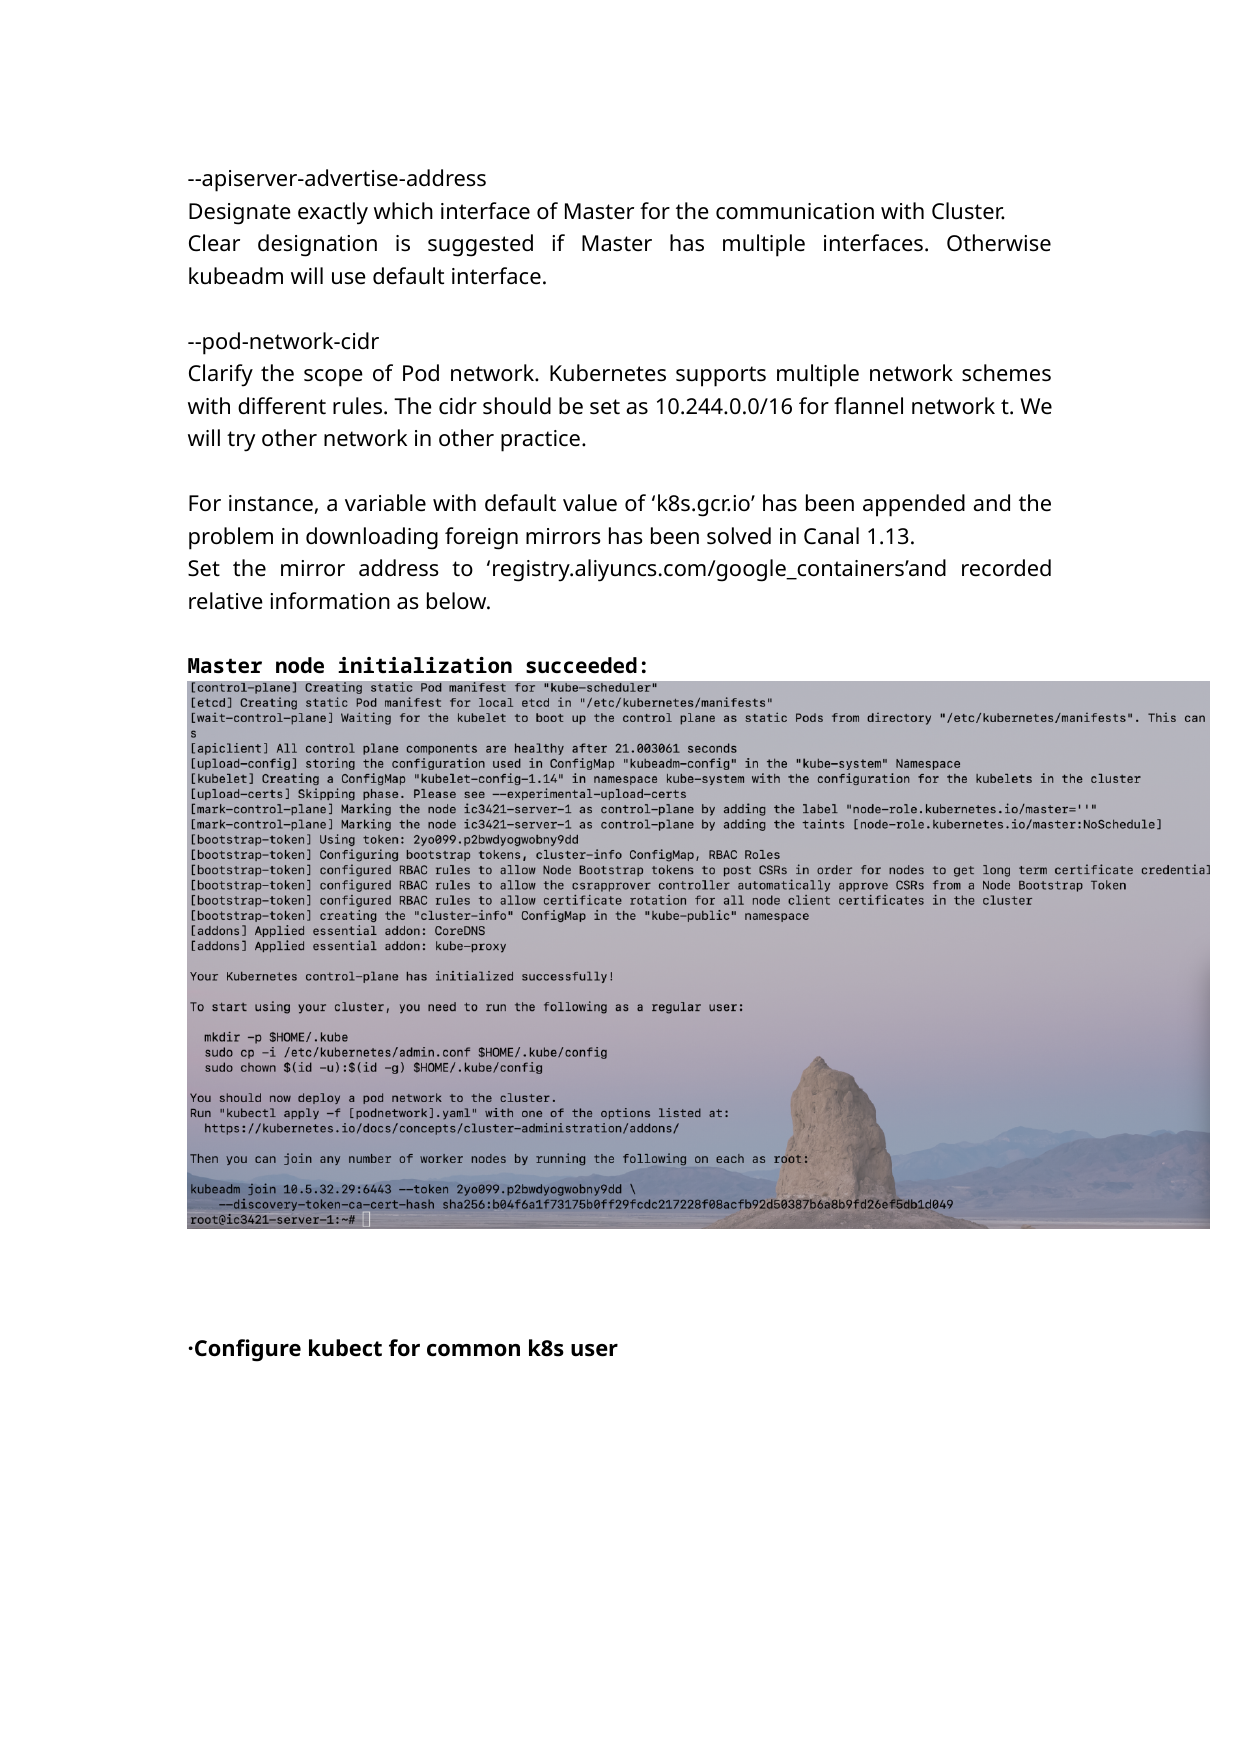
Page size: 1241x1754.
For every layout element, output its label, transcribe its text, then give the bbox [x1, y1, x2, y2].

picture [187, 681, 1210, 1229]
text Designate exactly which interface of Master for the communication with Cluster. [187, 194, 1053, 227]
text For instance, a variable with default value of ‘k8s.gcr.io’ has been appended and the problem in downloading foreign mirrors has been solved in Canal 1.13. [187, 487, 1053, 552]
text --apiserver-advertise-address [187, 162, 1053, 194]
text --pod-network-cidr [187, 292, 1053, 357]
text Clear designation is suggested if Master has multiple interfaces. Otherwise kubeadm will use default interface. [187, 227, 1053, 292]
text ·Configure kubect for common k8s user [187, 1332, 1053, 1364]
text Master node initialization succeeded: [187, 649, 1053, 681]
text Clarify the scope of Pod network. Kubernetes supports multiple network schemes with different rules. The cidr should be set as 10.244.0.0/16 for flannel network t. We will try other network in other practice. [187, 357, 1053, 454]
text Set the mirror address to ‘registry.aliyuncs.com/google_containers’and recorded relative information as below. [187, 552, 1053, 617]
